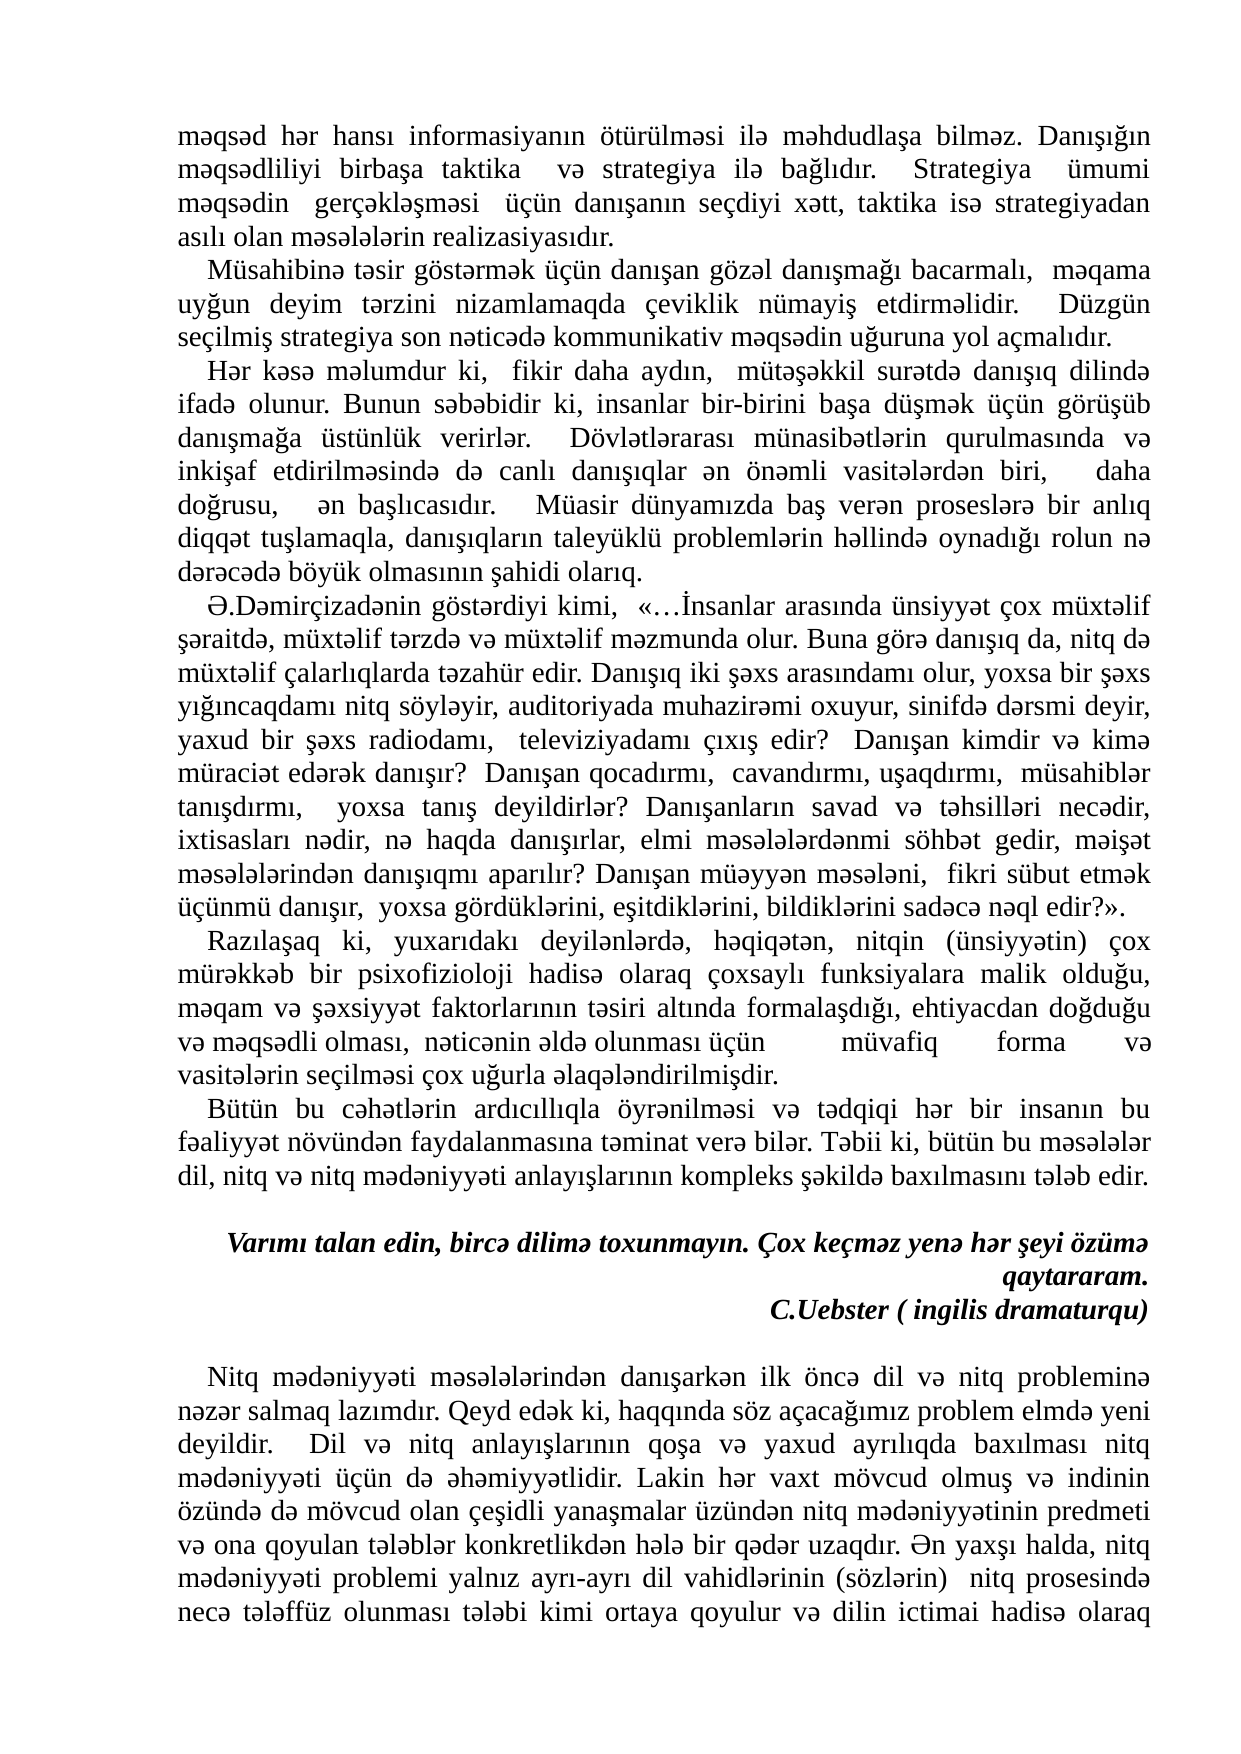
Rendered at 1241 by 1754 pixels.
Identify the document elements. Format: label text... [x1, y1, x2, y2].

text Razılaşaq ki, yuxarıdakı deyilənlərdə, həqiqətən, nitqin (ünsiyyətin) çox mürəkkəb bir psixofizioloji hadisə olaraq çoxsaylı funksiyalara malik olduğu, məqam və şəxsiyyət faktorlarının təsiri altında formalaşdığı, ehtiyacdan doğduğu və məqsədli olması, nəticənin əldə olunması üçün müvafiq forma və vasitələrin seçilməsi çox uğurla əlaqələndirilmişdir. [177, 923, 1152, 1091]
text Bütün bu cəhətlərin ardıcıllıqla öyrənilməsi və tədqiqi hər bir insanın bu fəaliyyət növündən faydalanmasına təminat verə bilər. Təbii ki, bütün bu məsələlər dil, nitq və nitq mədəniyyəti anlayışlarının kompleks şəkildə baxılmasını tələb edir. [177, 1091, 1152, 1191]
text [177, 1359, 1152, 1627]
text C.Uebster ( ingilis dramaturqu) [177, 1292, 1152, 1326]
text Varımı talan edin, bircə dilimə toxunmayın. Çox keçməz yenə hər şeyi özümə qaytararam. [177, 1225, 1152, 1292]
text Ə.Dəmirçizadənin göstərdiyi kimi, «…İnsanlar arasında ünsiyyət çox müxtəlif şəraitdə, müxtəlif tərzdə və müxtəlif məzmunda olur. Buna görə danışıq da, nitq də müxtəlif çalarlıqlarda təzahür edir. Danışıq iki şəxs arasındamı olur, yoxsa bir şəxs yığıncaqdamı nitq söyləyir, auditoriyada muhazirəmi oxuyur, sinifdə dərsmi deyir, yaxud bir şəxs radiodamı, televiziyadamı çıxış edir? Danışan kimdir və kimə müraciət edərək danışır? Danışan qocadırmı, cavandırmı, uşaqdırmı, müsahiblər tanışdırmı, yoxsa tanış deyildirlər? Danışanların savad və təhsilləri necədir, ixtisasları nədir, nə haqda danışırlar, elmi məsələlərdənmi söhbət gedir, məişət məsələlərindən danışıqmı aparılır? Danışan müəyyən məsələni, fikri sübut etmək üçünmü danışır, yoxsa gördüklərini, eşitdiklərini, bildiklərini sadəcə nəql edir?». [177, 588, 1152, 923]
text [177, 118, 1152, 252]
text Hər kəsə məlumdur ki, fikir daha aydın, mütəşəkkil surətdə danışıq dilində ifadə olunur. Bunun səbəbidir ki, insanlar bir-birini başa düşmək üçün görüşüb danışmağa üstünlük verirlər. Dövlətlərarası münasibətlərin qurulmasında və inkişaf etdirilməsində də canlı danışıqlar ən önəmli vasitələrdən biri, daha doğrusu, ən başlıcasıdır. Müasir dünyamızda baş verən proseslərə bir anlıq diqqət tuşlamaqla, danışıqların taleyüklü problemlərin həllində oynadığı rolun nə dərəcədə böyük olmasının şahidi olarıq. [177, 353, 1152, 588]
text Müsahibinə təsir göstərmək üçün danışan gözəl danışmağı bacarmalı, məqama uyğun deyim tərzini nizamlamaqda çeviklik nümayiş etdirməlidir. Düzgün seçilmiş strategiya son nəticədə kommunikativ məqsədin uğuruna yol açmalıdır. [177, 252, 1152, 353]
